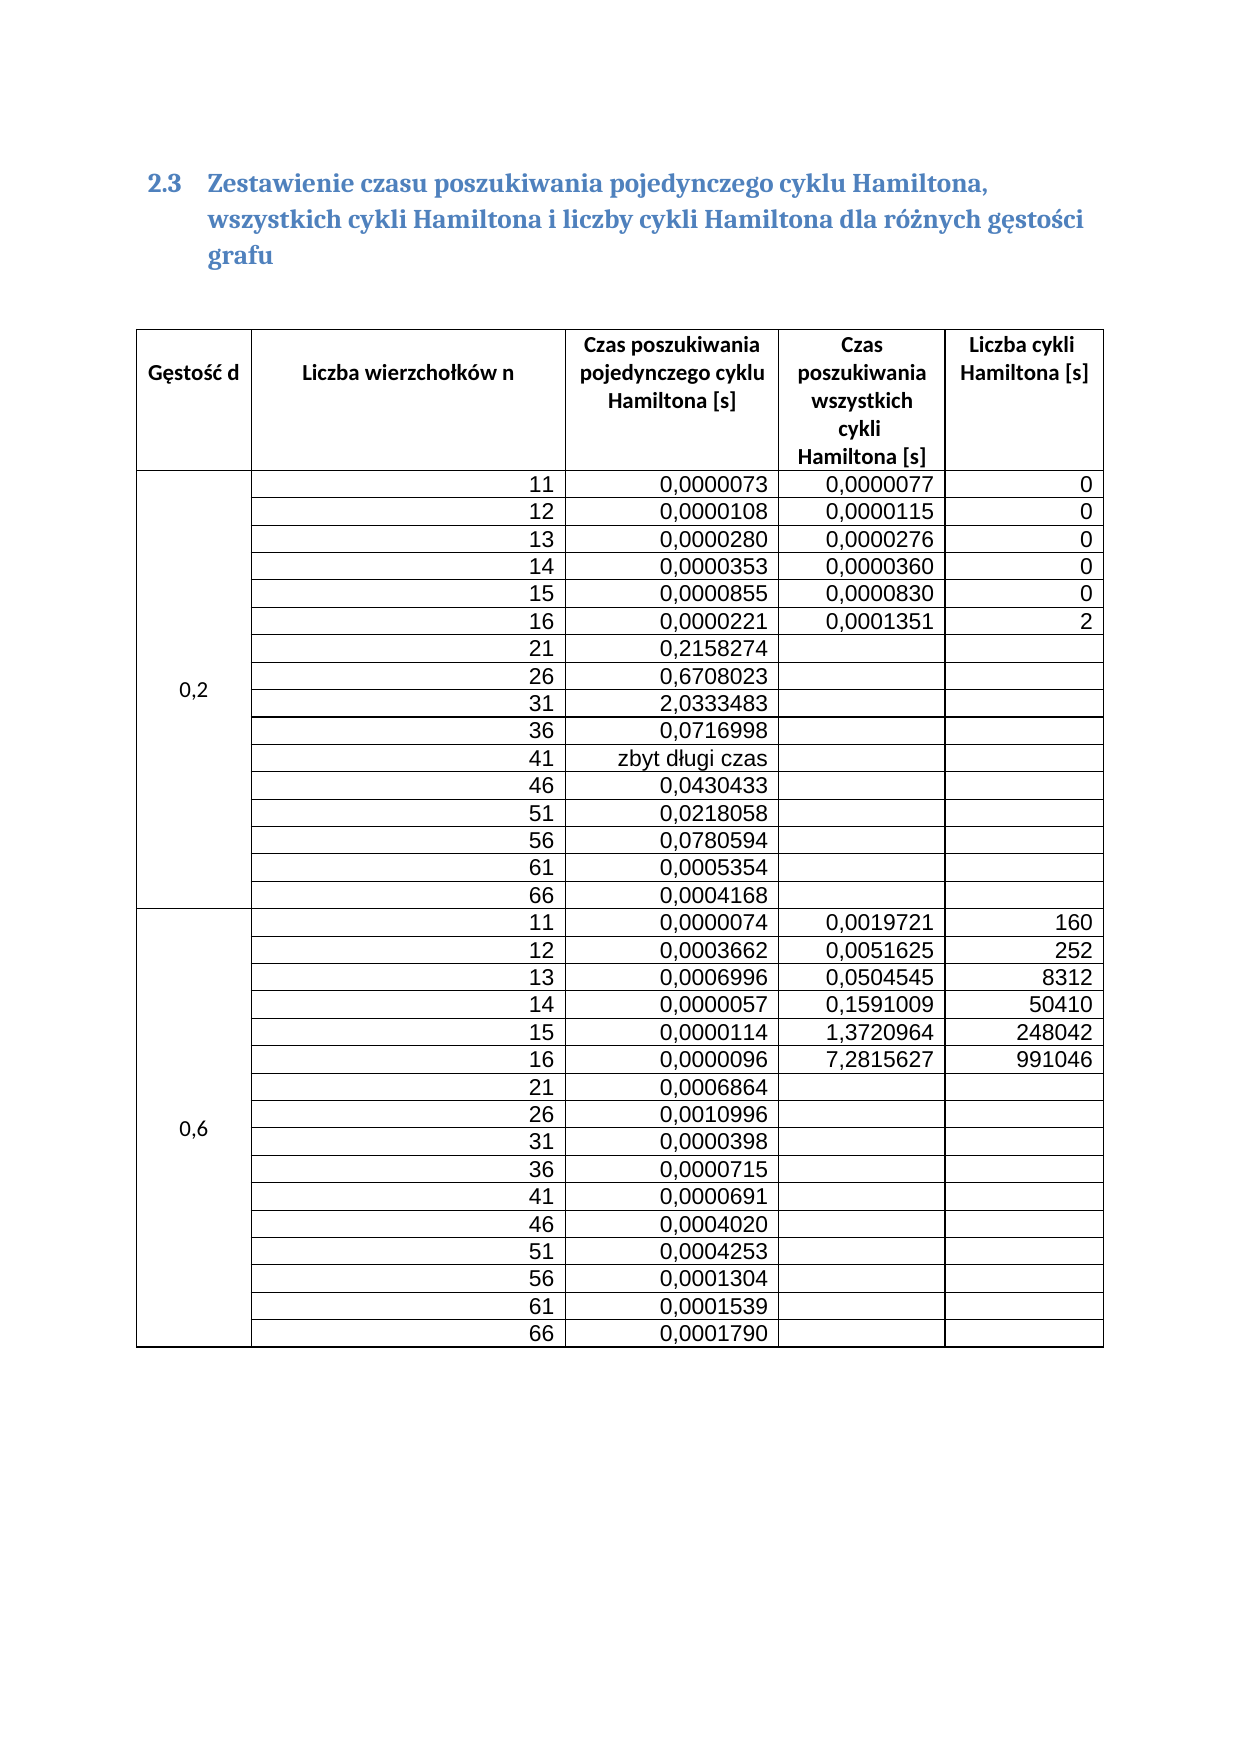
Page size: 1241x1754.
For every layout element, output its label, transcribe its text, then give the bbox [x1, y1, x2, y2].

table_cell 8312 [946, 964, 1103, 990]
table_cell 26 [252, 1101, 565, 1127]
table_cell 26 [252, 663, 565, 689]
table_cell 2,0333483 [566, 690, 778, 716]
table_cell 61 [252, 1293, 565, 1319]
table_cell 0,0004168 [566, 882, 778, 908]
table_cell [779, 1183, 944, 1209]
table_cell [946, 1320, 1103, 1346]
table_cell 0 [946, 526, 1103, 552]
table_cell [779, 800, 944, 826]
table_cell 0,0010996 [566, 1101, 778, 1127]
table_cell 0,0000360 [779, 553, 944, 579]
table_cell 0 [946, 498, 1103, 524]
table_cell 0,0006996 [566, 964, 778, 990]
table_cell 36 [252, 718, 565, 744]
subtitle Zestawienie czasu poszukiwania pojedynczego cyklu Hamiltona, wszystkich cykli Hamiltona i liczby cykli Hamiltona dla różnych gęstości grafu [148, 168, 1093, 271]
table_cell 0,0000830 [779, 580, 944, 607]
table_cell 7,2815627 [779, 1046, 944, 1072]
table_cell 46 [252, 772, 565, 798]
table_cell 991046 [946, 1046, 1103, 1072]
table_cell [946, 1265, 1103, 1292]
table_cell 0,0000221 [566, 608, 778, 634]
table_cell 66 [252, 1320, 565, 1346]
table_cell 12 [252, 498, 565, 524]
table_cell [779, 1156, 944, 1182]
table_cell 36 [252, 1156, 565, 1182]
table_cell [946, 663, 1103, 689]
table_cell [946, 854, 1103, 881]
table_cell [946, 1156, 1103, 1182]
table_cell 13 [252, 964, 565, 990]
table_cell 0,0001304 [566, 1265, 778, 1292]
table_cell 16 [252, 608, 565, 634]
table_cell [779, 882, 944, 908]
table_cell 0,0000073 [566, 471, 778, 497]
table_cell [779, 827, 944, 853]
table_cell 0,0005354 [566, 854, 778, 881]
table_cell 0,0000096 [566, 1046, 778, 1072]
table_cell 0 [946, 553, 1103, 579]
table_cell zbyt długi czas [566, 745, 778, 771]
table_cell 0,0000398 [566, 1128, 778, 1155]
table_cell [946, 718, 1103, 744]
table_header Gęstość d [137, 330, 251, 470]
table_cell [779, 635, 944, 662]
table_cell 0,0004020 [566, 1211, 778, 1237]
table_cell 0,6 [137, 909, 251, 1346]
table_cell [946, 800, 1103, 826]
table_cell 1,3720964 [779, 1019, 944, 1045]
table_cell [779, 854, 944, 881]
table_cell 15 [252, 1019, 565, 1045]
table_cell 0,0000353 [566, 553, 778, 579]
table_cell 0,0000077 [779, 471, 944, 497]
table_cell 13 [252, 526, 565, 552]
table_cell [779, 1293, 944, 1319]
table_cell 61 [252, 854, 565, 881]
table_cell 0,2 [137, 471, 251, 908]
table_cell 0,0430433 [566, 772, 778, 798]
table_cell 0,0001351 [779, 608, 944, 634]
table_cell 160 [946, 909, 1103, 936]
table_cell [946, 635, 1103, 662]
table_cell 0,0000855 [566, 580, 778, 607]
table_cell 0,0000691 [566, 1183, 778, 1209]
table_cell 0,0004253 [566, 1238, 778, 1264]
table_cell 46 [252, 1211, 565, 1237]
table_cell 0,0000114 [566, 1019, 778, 1045]
table_cell 0,0051625 [779, 937, 944, 963]
table_cell 51 [252, 1238, 565, 1264]
table_cell [946, 1238, 1103, 1264]
table_cell 0,1591009 [779, 991, 944, 1018]
table_cell 0,0006864 [566, 1074, 778, 1100]
table_cell [779, 1101, 944, 1127]
table_cell 14 [252, 991, 565, 1018]
table_cell 0,0780594 [566, 827, 778, 853]
table_cell 0,0001790 [566, 1320, 778, 1346]
table_cell [946, 1293, 1103, 1319]
table_cell [946, 882, 1103, 908]
table_cell [779, 745, 944, 771]
table_cell 11 [252, 471, 565, 497]
table_cell [779, 663, 944, 689]
table_cell [946, 827, 1103, 853]
table_cell 0,6708023 [566, 663, 778, 689]
table_cell [779, 1320, 944, 1346]
table_cell 41 [252, 745, 565, 771]
table_cell 0 [946, 580, 1103, 607]
table_cell 12 [252, 937, 565, 963]
table_cell 41 [252, 1183, 565, 1209]
table_cell [779, 1074, 944, 1100]
table_cell [779, 1238, 944, 1264]
table_cell 31 [252, 690, 565, 716]
table_cell 11 [252, 909, 565, 936]
table_cell 0,0001539 [566, 1293, 778, 1319]
table_cell 0,0504545 [779, 964, 944, 990]
table_cell 0,0019721 [779, 909, 944, 936]
table_cell 252 [946, 937, 1103, 963]
table_cell [946, 1128, 1103, 1155]
table_cell 2 [946, 608, 1103, 634]
table_cell [946, 1183, 1103, 1209]
table_cell 0 [946, 471, 1103, 497]
table_cell 56 [252, 827, 565, 853]
table_cell [779, 718, 944, 744]
table_cell 50410 [946, 991, 1103, 1018]
table_cell 0,0003662 [566, 937, 778, 963]
table_cell [946, 745, 1103, 771]
table_cell 0,0000108 [566, 498, 778, 524]
table_cell [946, 1211, 1103, 1237]
table_cell 0,0218058 [566, 800, 778, 826]
table_cell 0,0000057 [566, 991, 778, 1018]
table_cell 0,0716998 [566, 718, 778, 744]
table_cell 15 [252, 580, 565, 607]
table_cell 14 [252, 553, 565, 579]
table_cell [946, 1074, 1103, 1100]
table_cell 21 [252, 635, 565, 662]
table_header Czas poszukiwania wszystkich cykli Hamiltona [s] [779, 330, 944, 470]
table_cell [779, 1265, 944, 1292]
table_cell 56 [252, 1265, 565, 1292]
table_cell 0,0000074 [566, 909, 778, 936]
table_header Czas poszukiwania pojedynczego cyklu Hamiltona [s] [566, 330, 778, 470]
table_header Liczba cykli Hamiltona [s] [946, 330, 1103, 470]
table_cell [946, 1101, 1103, 1127]
table_cell 0,0000276 [779, 526, 944, 552]
table_cell 51 [252, 800, 565, 826]
table_cell [946, 772, 1103, 798]
table_cell [779, 772, 944, 798]
table_cell 0,2158274 [566, 635, 778, 662]
table_header Liczba wierzchołków n [252, 330, 565, 470]
table_cell 21 [252, 1074, 565, 1100]
table_cell [779, 690, 944, 716]
table_cell 248042 [946, 1019, 1103, 1045]
table_cell [946, 690, 1103, 716]
table_cell 66 [252, 882, 565, 908]
table_cell 0,0000115 [779, 498, 944, 524]
table_cell [779, 1128, 944, 1155]
table_cell 31 [252, 1128, 565, 1155]
table_cell 0,0000715 [566, 1156, 778, 1182]
table_cell 16 [252, 1046, 565, 1072]
table_cell 0,0000280 [566, 526, 778, 552]
table_cell [779, 1211, 944, 1237]
